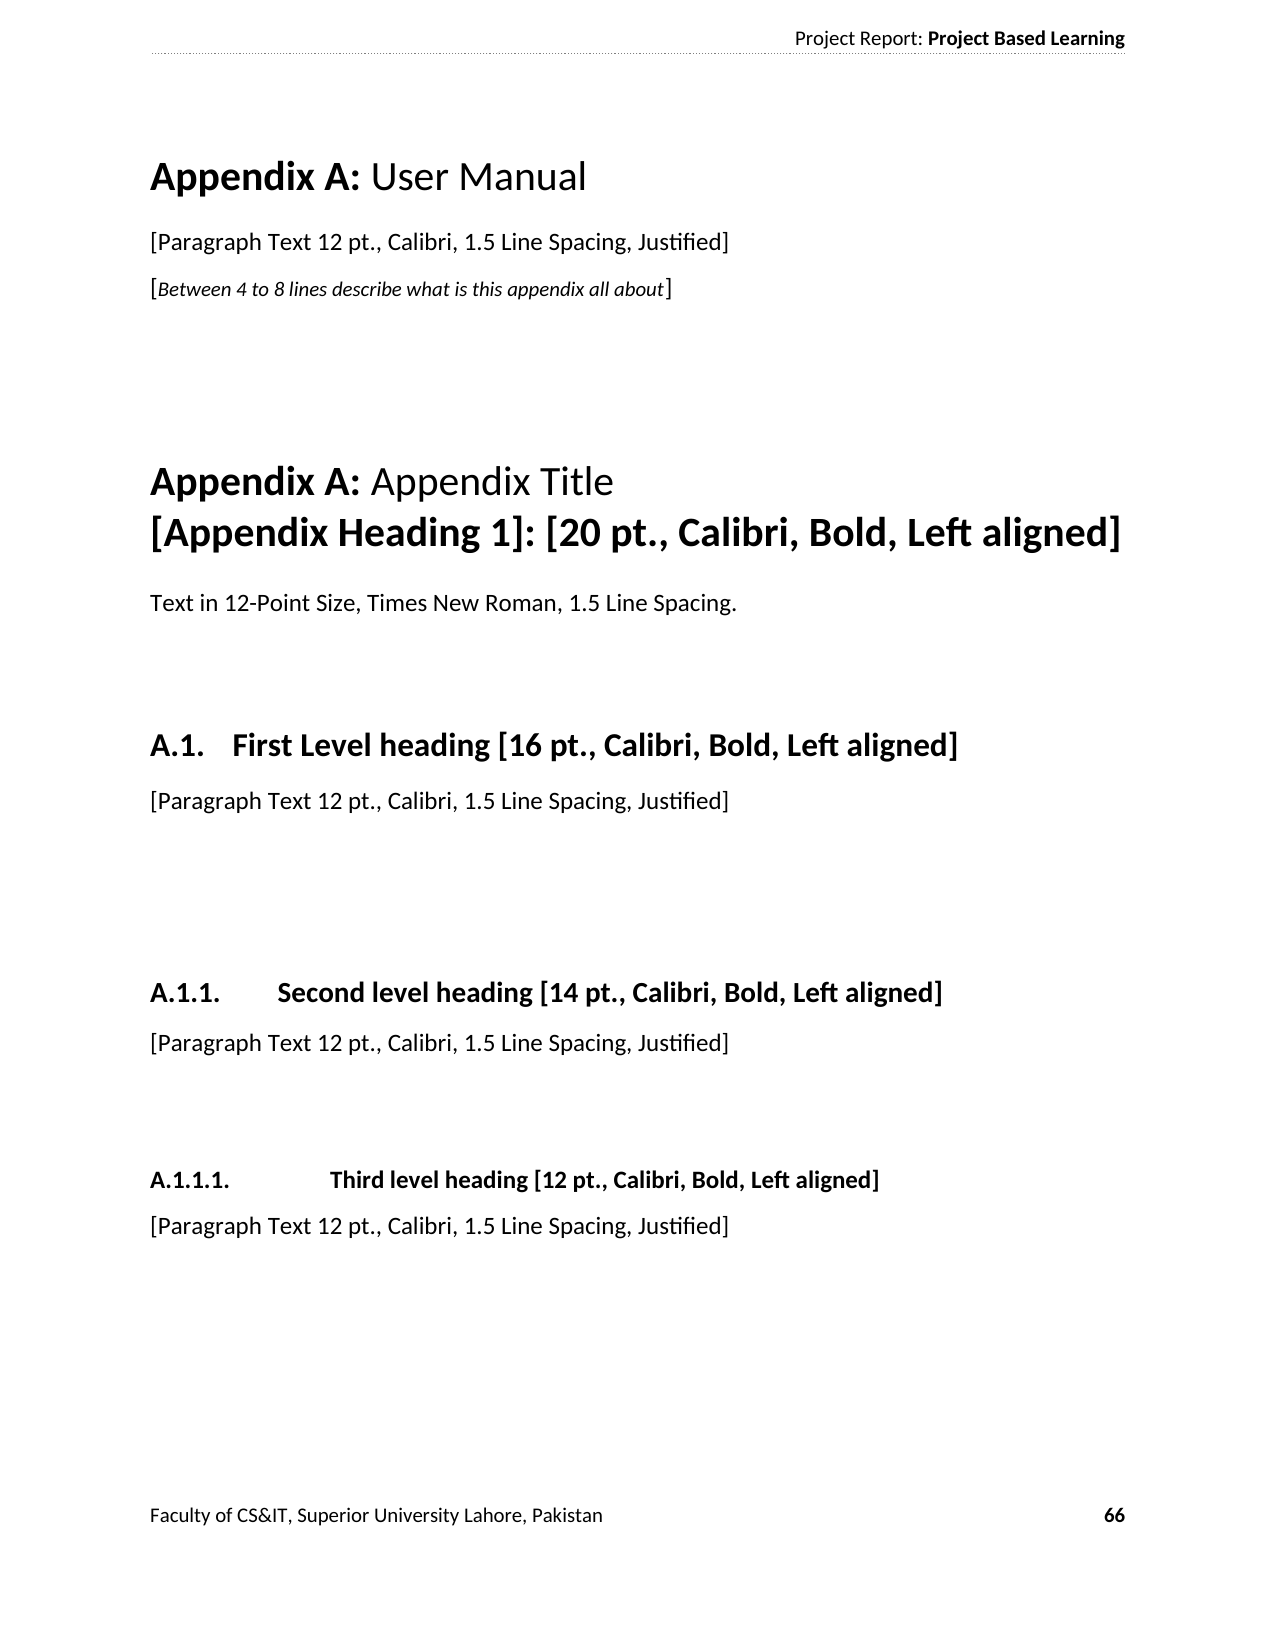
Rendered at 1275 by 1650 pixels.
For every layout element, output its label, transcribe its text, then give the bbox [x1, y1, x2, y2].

text [Paragraph Text 12 pt., Calibri, 1.5 Line Spacing, Justified] [150, 785, 1125, 816]
list Third level heading [12 pt., Calibri, Bold, Left aligned] [150, 1164, 1125, 1195]
text [Paragraph Text 12 pt., Calibri, 1.5 Line Spacing, Justified] [150, 226, 1125, 257]
text [Paragraph Text 12 pt., Calibri, 1.5 Line Spacing, Justified] [150, 1027, 1125, 1058]
text [Between 4 to 8 lines describe what is this appendix all about] [150, 272, 1125, 302]
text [150, 1210, 1125, 1241]
text Appendix A: Appendix Title [150, 455, 1125, 506]
list First Level heading [16 pt., Calibri, Bold, Left aligned] [150, 724, 1125, 765]
text Text in 12-Point Size, Times New Roman, 1.5 Line Spacing. [150, 587, 1125, 618]
list Second level heading [14 pt., Calibri, Bold, Left aligned] [150, 974, 1125, 1009]
subtitle Appendix A: User Manual [150, 150, 1125, 201]
text [Appendix Heading 1]: [20 pt., Calibri, Bold, Left aligned] [150, 506, 1125, 557]
